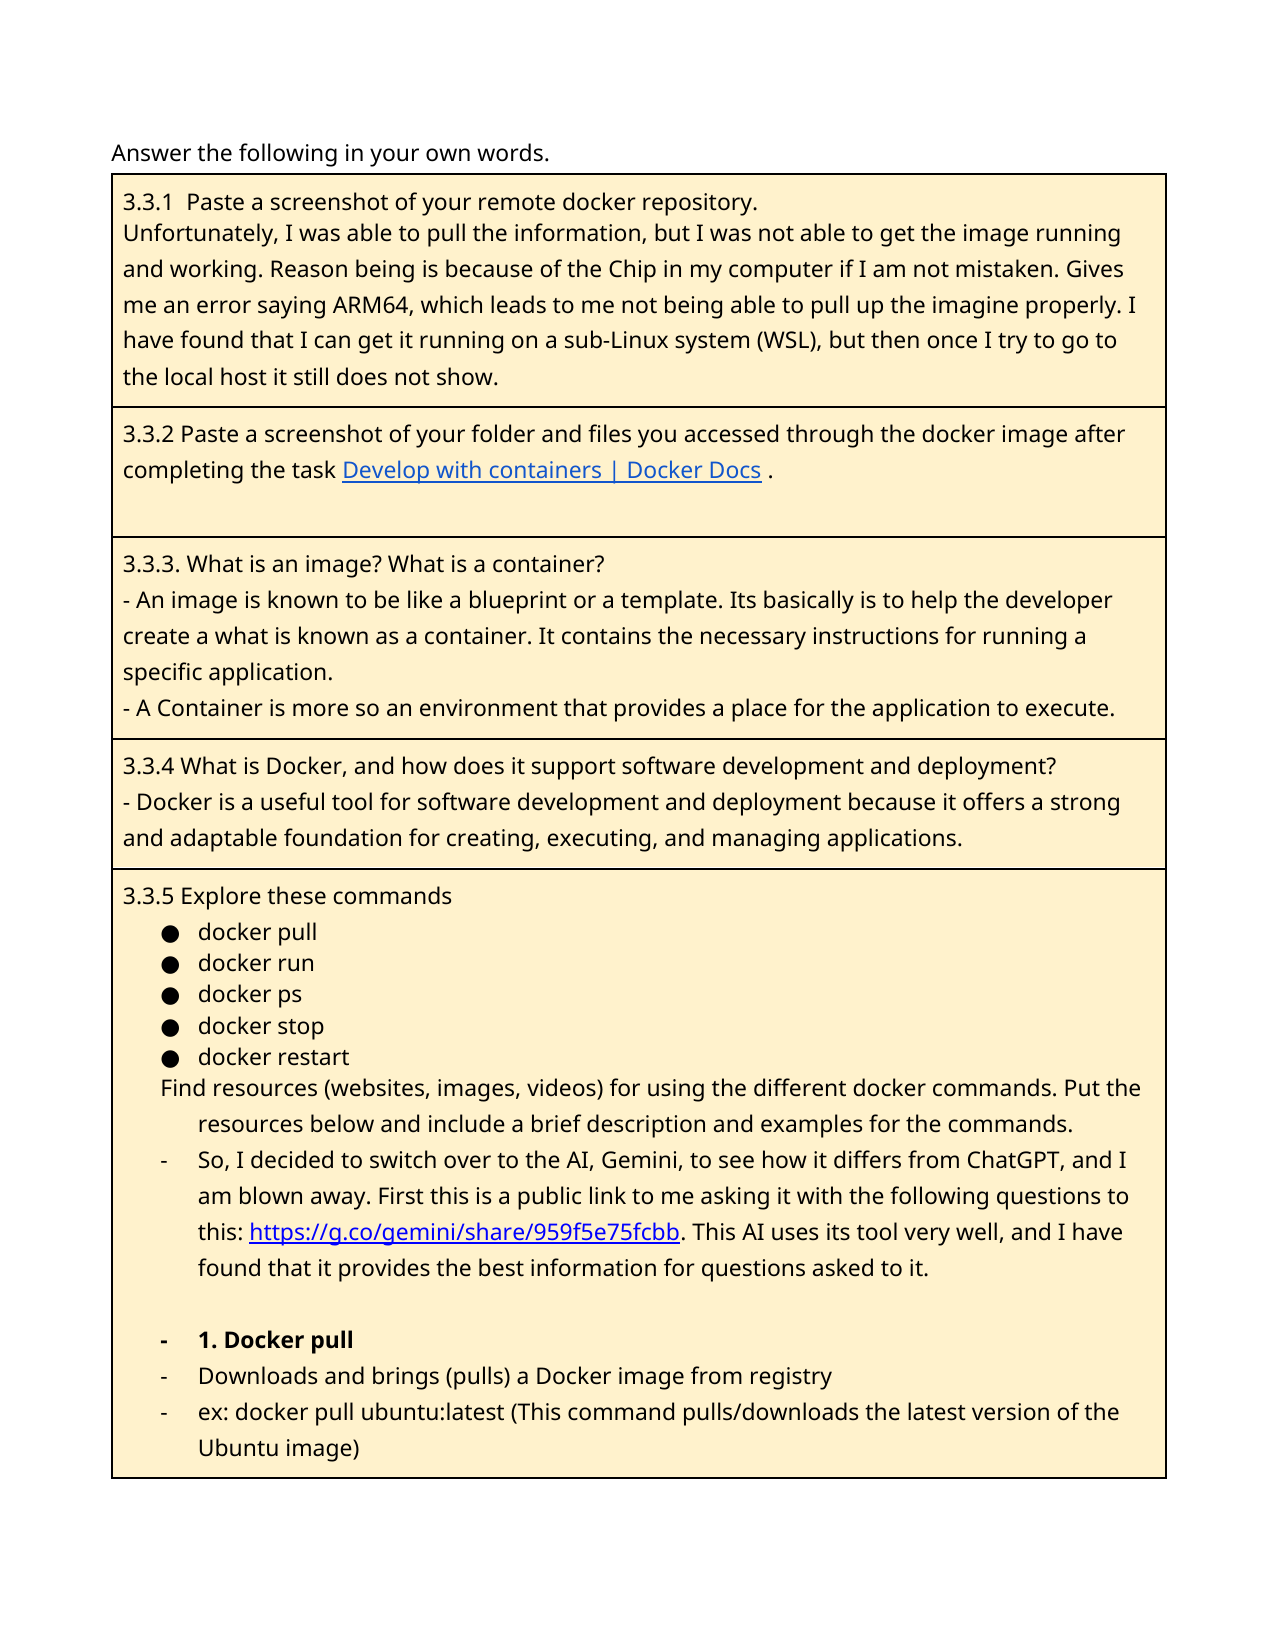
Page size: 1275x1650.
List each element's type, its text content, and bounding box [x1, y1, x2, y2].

table_cell 3.3.3. What is an image? What is a container? - An image is known to be like a blueprint or a template. Its basically is to help the developer create a what is known as a container. It contains the necessary instructions for running a specific application. - A Container is more so an environment that provides a place for the application to execute. [113, 538, 1165, 738]
text Answer the following in your own words. [111, 137, 1164, 168]
table_cell 3.3.4 What is Docker, and how does it support software development and deployment? - Docker is a useful tool for software development and deployment because it offers a strong and adaptable foundation for creating, executing, and managing applications. [113, 740, 1165, 867]
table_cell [113, 870, 1165, 1477]
table_header 3.3.1 Paste a screenshot of your remote docker repository. Unfortunately, I was able to pull the information, but I was not able to get the image running and working. Reason being is because of the Chip in my computer if I am not mistaken. Gives me an error saying ARM64, which leads to me not being able to pull up the imagine properly. I have found that I can get it running on a sub-Linux system (WSL), but then once I try to go to the local host it still does not show. [113, 175, 1165, 406]
table_cell 3.3.2 Paste a screenshot of your folder and files you accessed through the docker image after completing the task Develop with containers | Docker Docs . [113, 408, 1165, 536]
